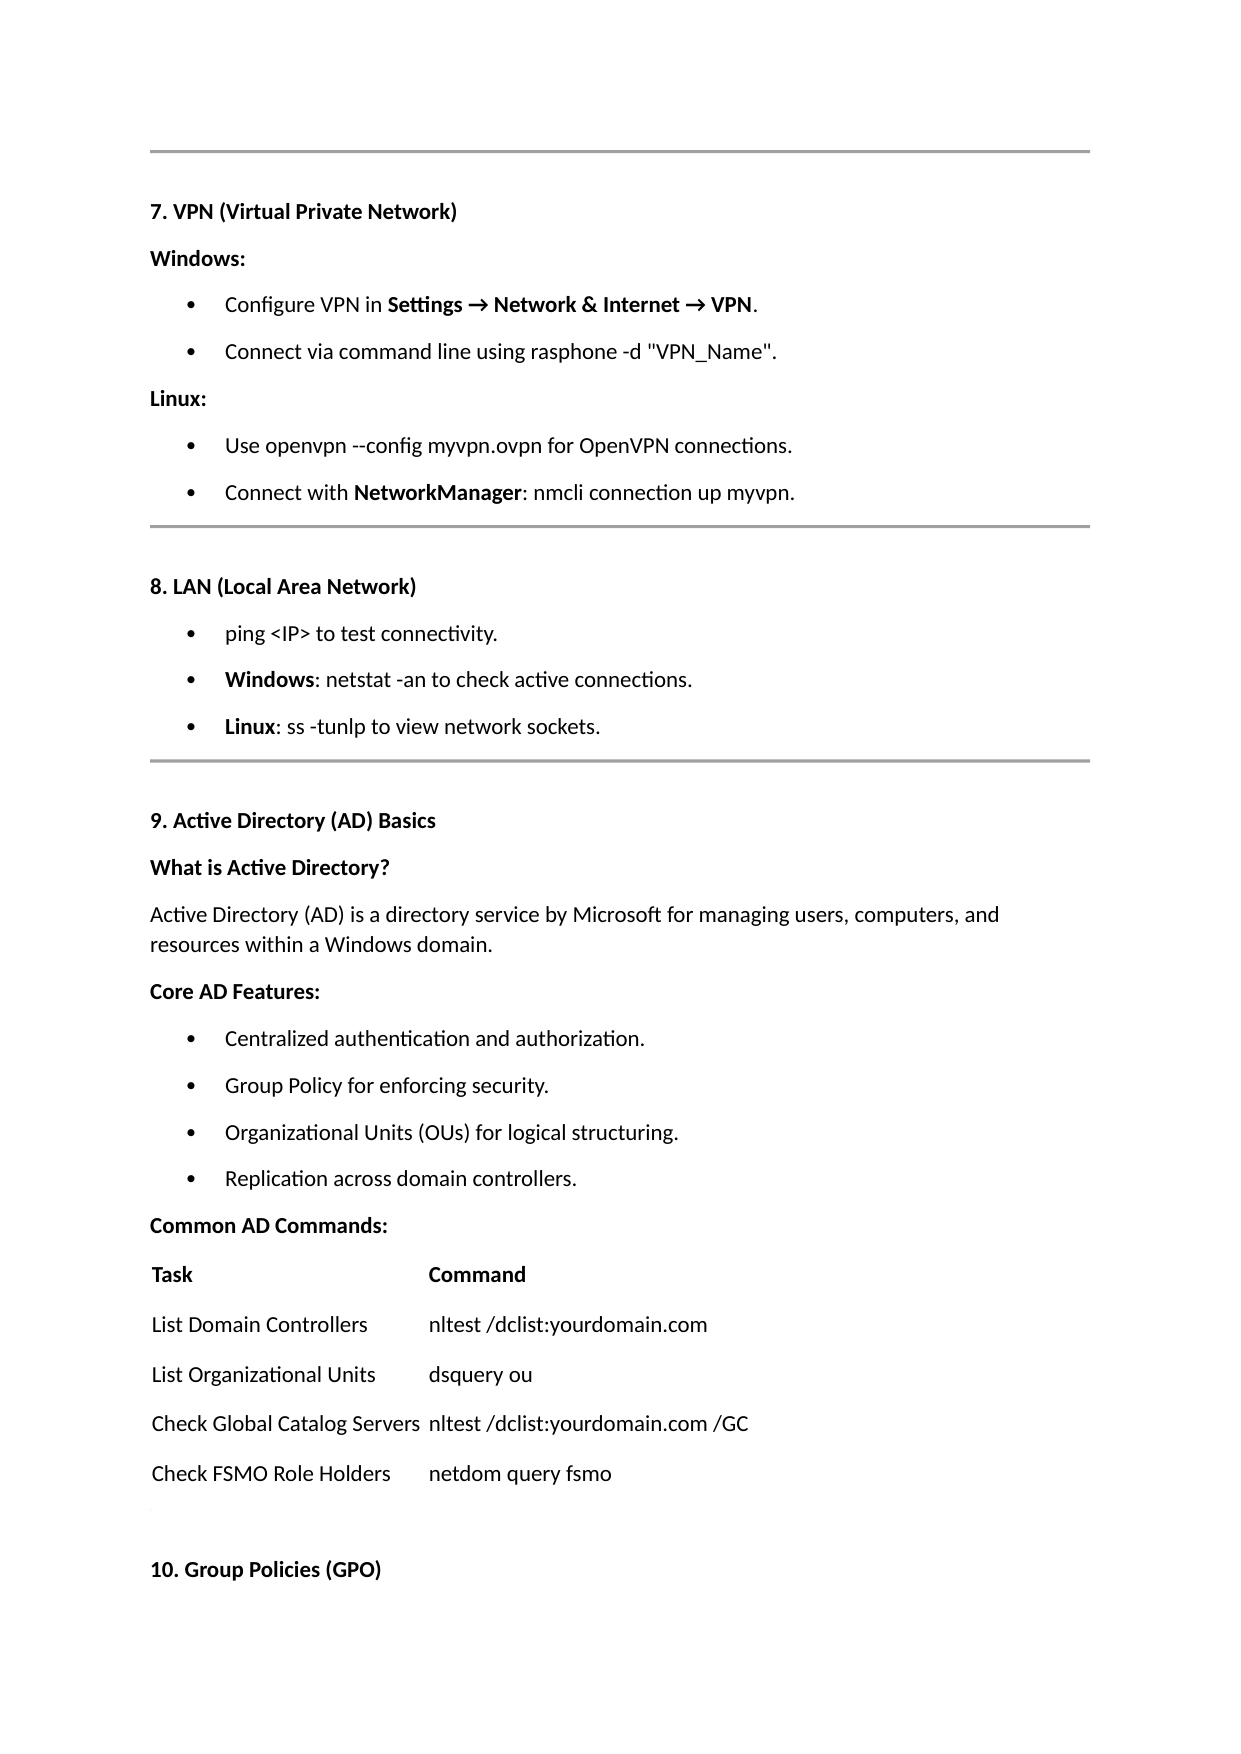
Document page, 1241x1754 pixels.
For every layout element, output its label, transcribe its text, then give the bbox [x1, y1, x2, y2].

text Active Directory (AD) is a directory service by Microsoft for managing users, computers, and resources within a Windows domain. [150, 900, 1090, 958]
list Configure VPN in Settings → Network & Internet → VPN. [187, 291, 1090, 319]
text 7. VPN (Virtual Private Network) [150, 197, 1090, 225]
text 10. Group Policies (GPO) [150, 1555, 1090, 1583]
list Connect via command line using rasphone -d "VPN_Name". [187, 337, 1090, 366]
text Linux: [150, 384, 1090, 412]
text What is Active Directory? [150, 853, 1090, 881]
table_header Command [427, 1258, 755, 1308]
list ping <IP> to test connectivity. [187, 619, 1090, 647]
list Use openvpn --config myvpn.ovpn for OpenVPN connections. [187, 431, 1090, 459]
table_cell netdom query fsmo [427, 1458, 755, 1508]
table_cell Check Global Catalog Servers [150, 1408, 427, 1458]
table_cell Check FSMO Role Holders [150, 1458, 427, 1508]
text Common AD Commands: [150, 1211, 1090, 1239]
text Windows: [150, 244, 1090, 272]
table_cell nltest /dclist:yourdomain.com [427, 1308, 755, 1358]
list Windows: netstat -an to check active connections. [187, 666, 1090, 694]
table_cell List Domain Controllers [150, 1308, 427, 1358]
list Organizational Units (OUs) for logical structuring. [187, 1118, 1090, 1146]
table_cell dsquery ou [427, 1358, 755, 1408]
text 9. Active Directory (AD) Basics [150, 806, 1090, 834]
list Centralized authentication and authorization. [187, 1024, 1090, 1052]
table_header Task [150, 1258, 427, 1308]
table_cell List Organizational Units [150, 1358, 427, 1408]
list Connect with NetworkManager: nmcli connection up myvpn. [187, 478, 1090, 506]
list Linux: ss -tunlp to view network sockets. [187, 712, 1090, 741]
table_cell nltest /dclist:yourdomain.com /GC [427, 1408, 755, 1458]
text Core AD Features: [150, 977, 1090, 1005]
list Replication across domain controllers. [187, 1164, 1090, 1193]
list Group Policy for enforcing security. [187, 1071, 1090, 1099]
text 8. LAN (Local Area Network) [150, 572, 1090, 600]
